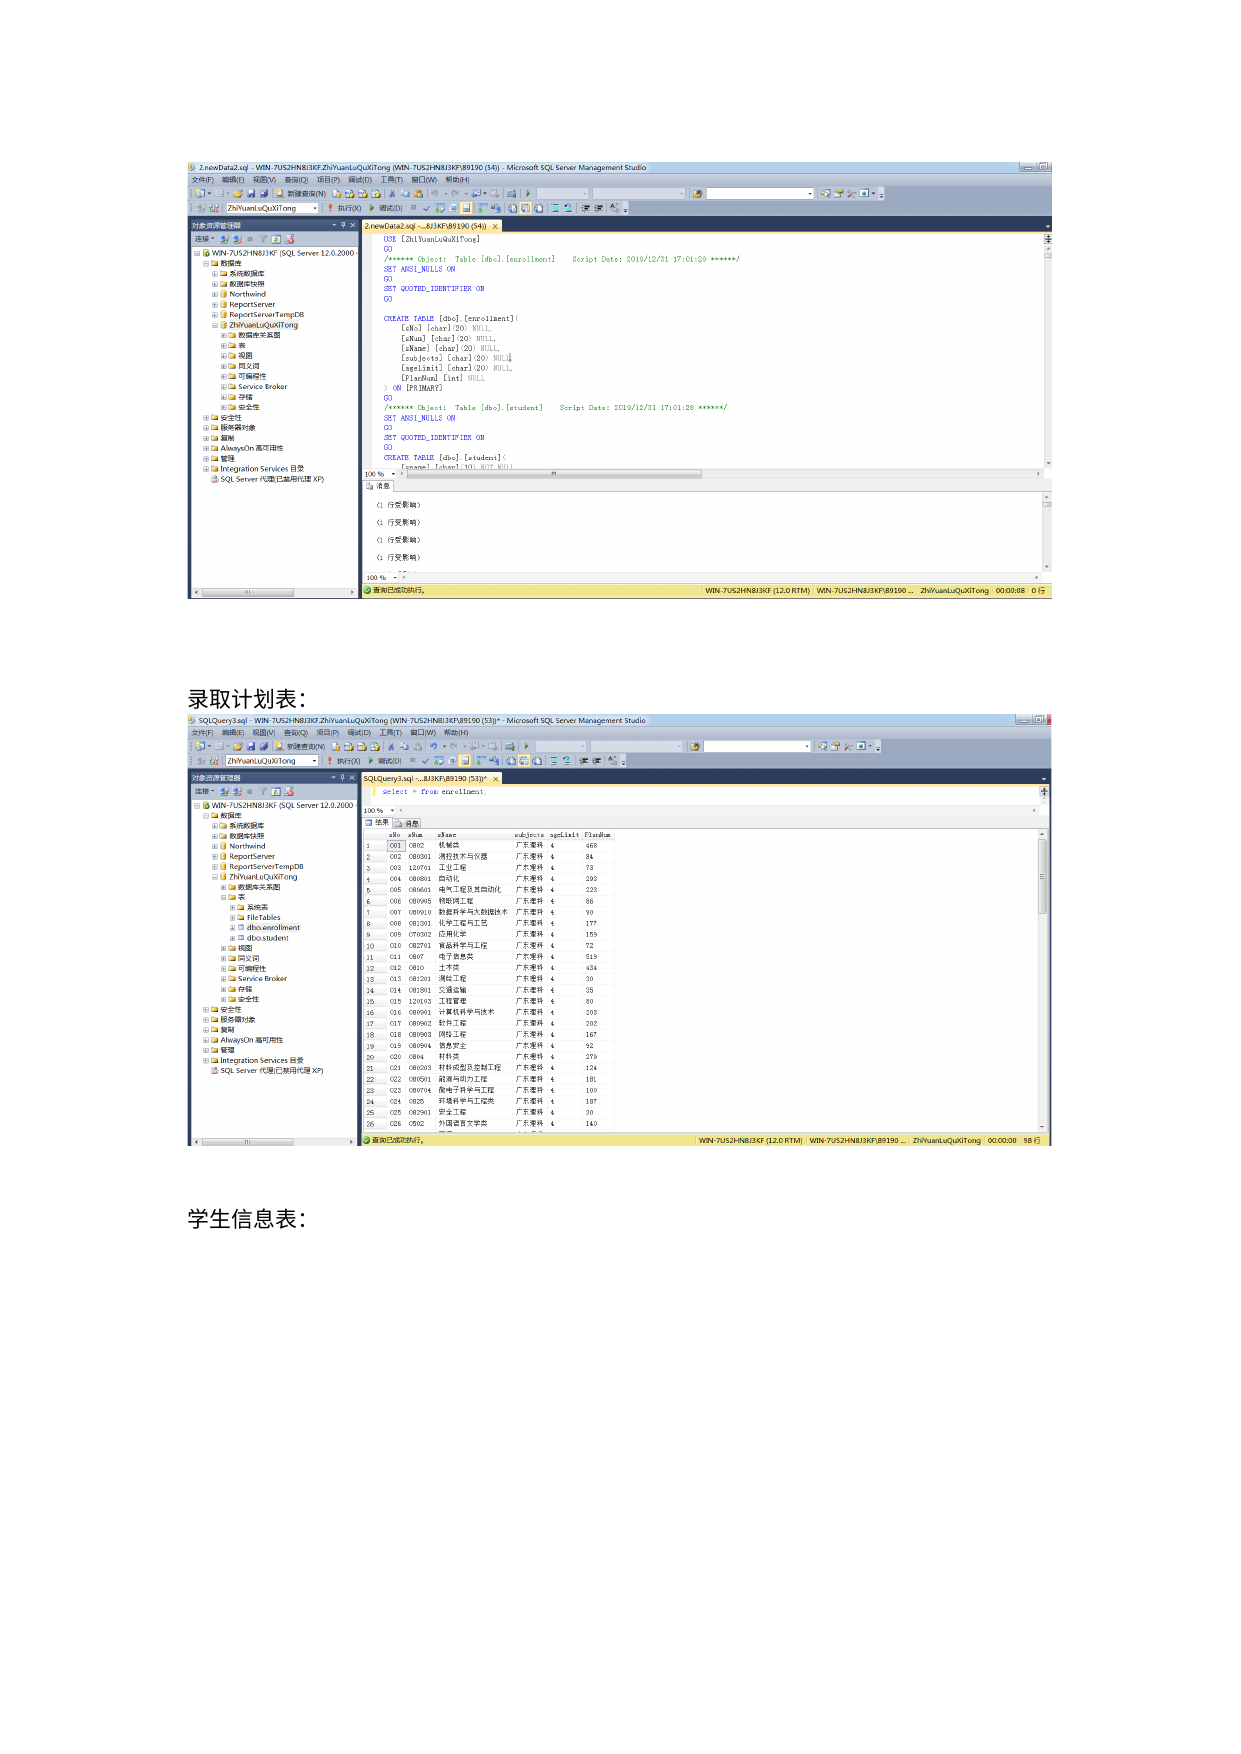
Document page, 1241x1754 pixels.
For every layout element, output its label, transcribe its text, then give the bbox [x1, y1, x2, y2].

picture [187, 162, 1052, 599]
picture [187, 714, 1052, 1146]
text 学生信息表： [187, 1202, 1053, 1234]
text 录取计划表： [187, 682, 1053, 714]
